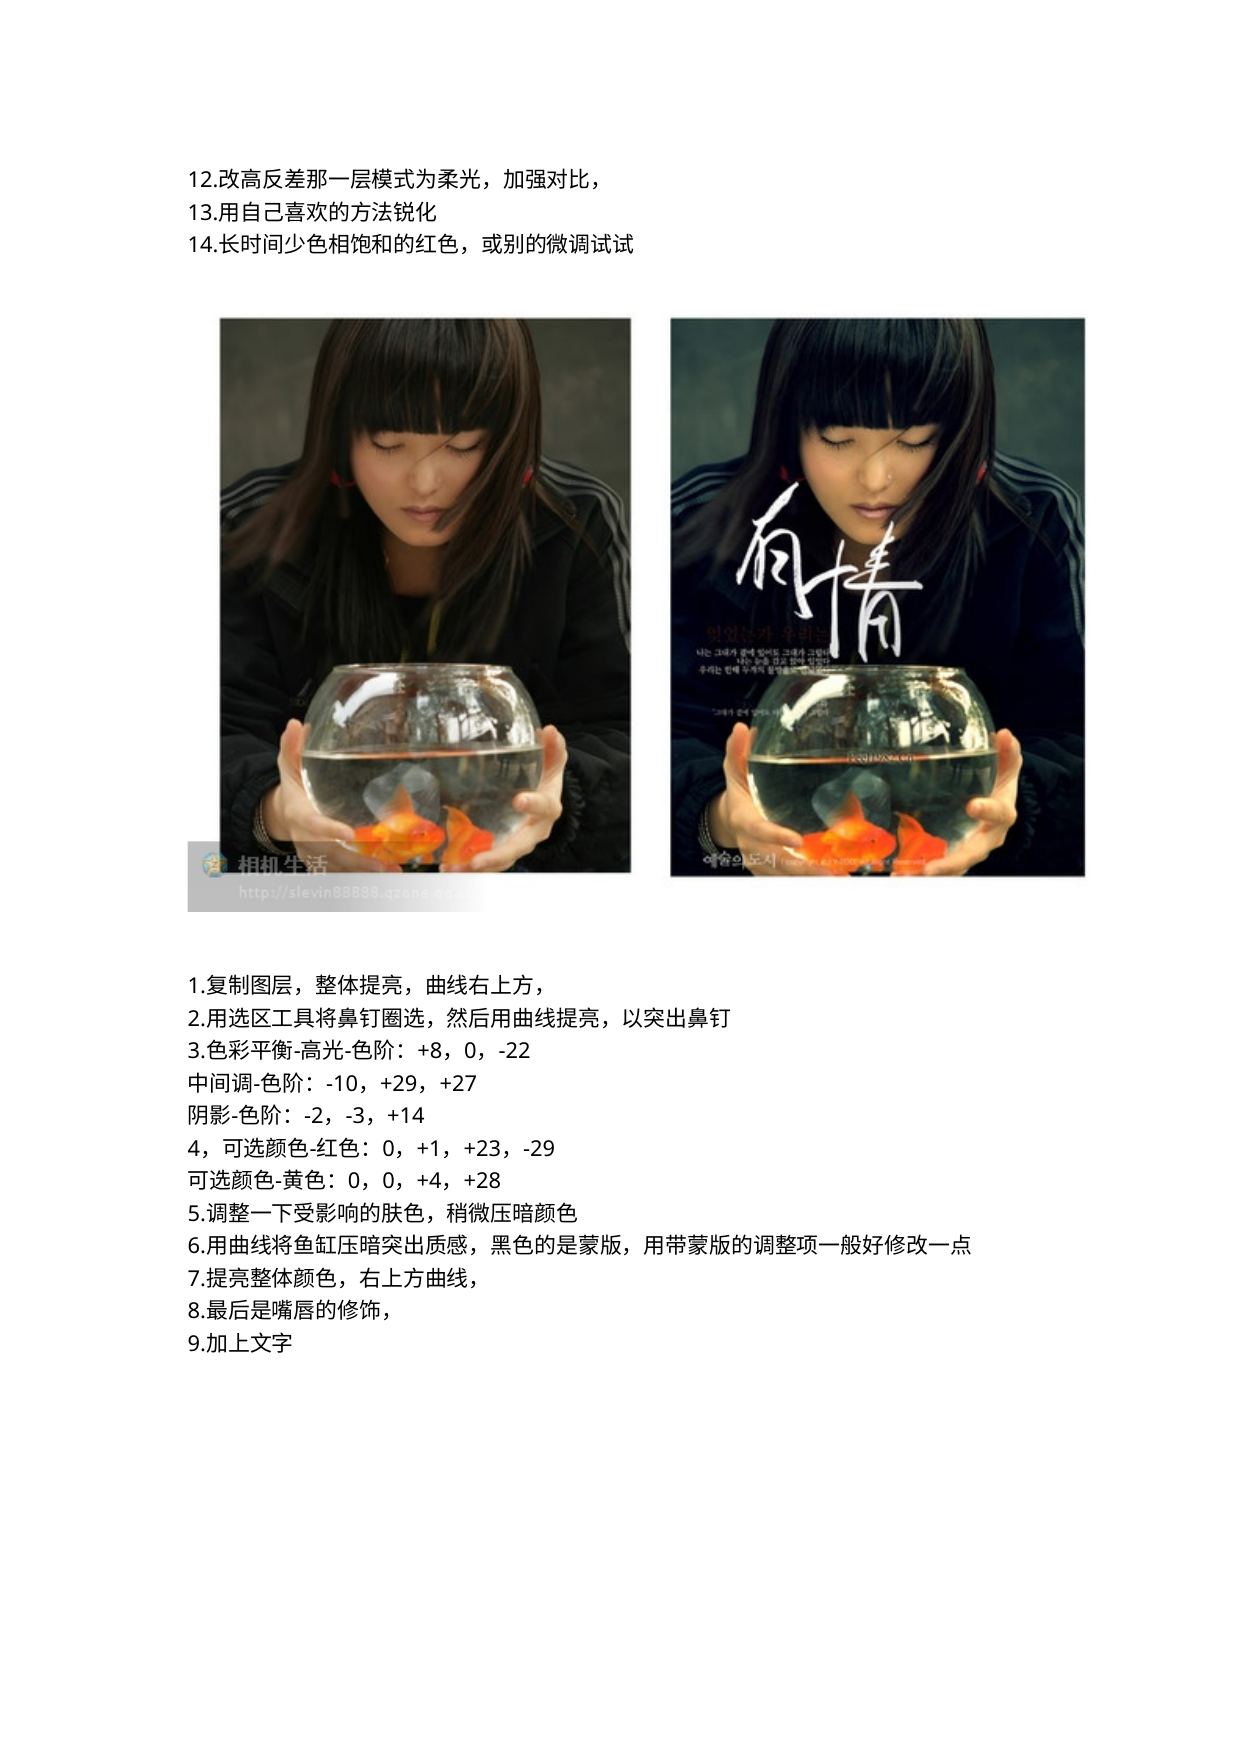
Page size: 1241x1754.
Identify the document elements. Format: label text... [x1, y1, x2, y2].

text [187, 162, 1053, 259]
picture [187, 288, 1125, 912]
text 1.复制图层，整体提亮，曲线右上方， 2.用选区工具将鼻钉圈选，然后用曲线提亮，以突出鼻钉 3.色彩平衡-高光-色阶：+8，0，-22 中间调-色阶：-10，+29，+27 阴影-色阶：-2，-3，+14 4，可选颜色-红色：0，+1，+23，-29 可选颜色-黄色：0，0，+4，+28 5.调整一下受影响的肤色，稍微压暗颜色 6.用曲线将鱼缸压暗突出质感，黑色的是蒙版，用带蒙版的调整项一般好修改一点 7.提亮整体颜色，右上方曲线， 8.最后是嘴唇的修饰， 9.加上文字 [187, 968, 1053, 1358]
